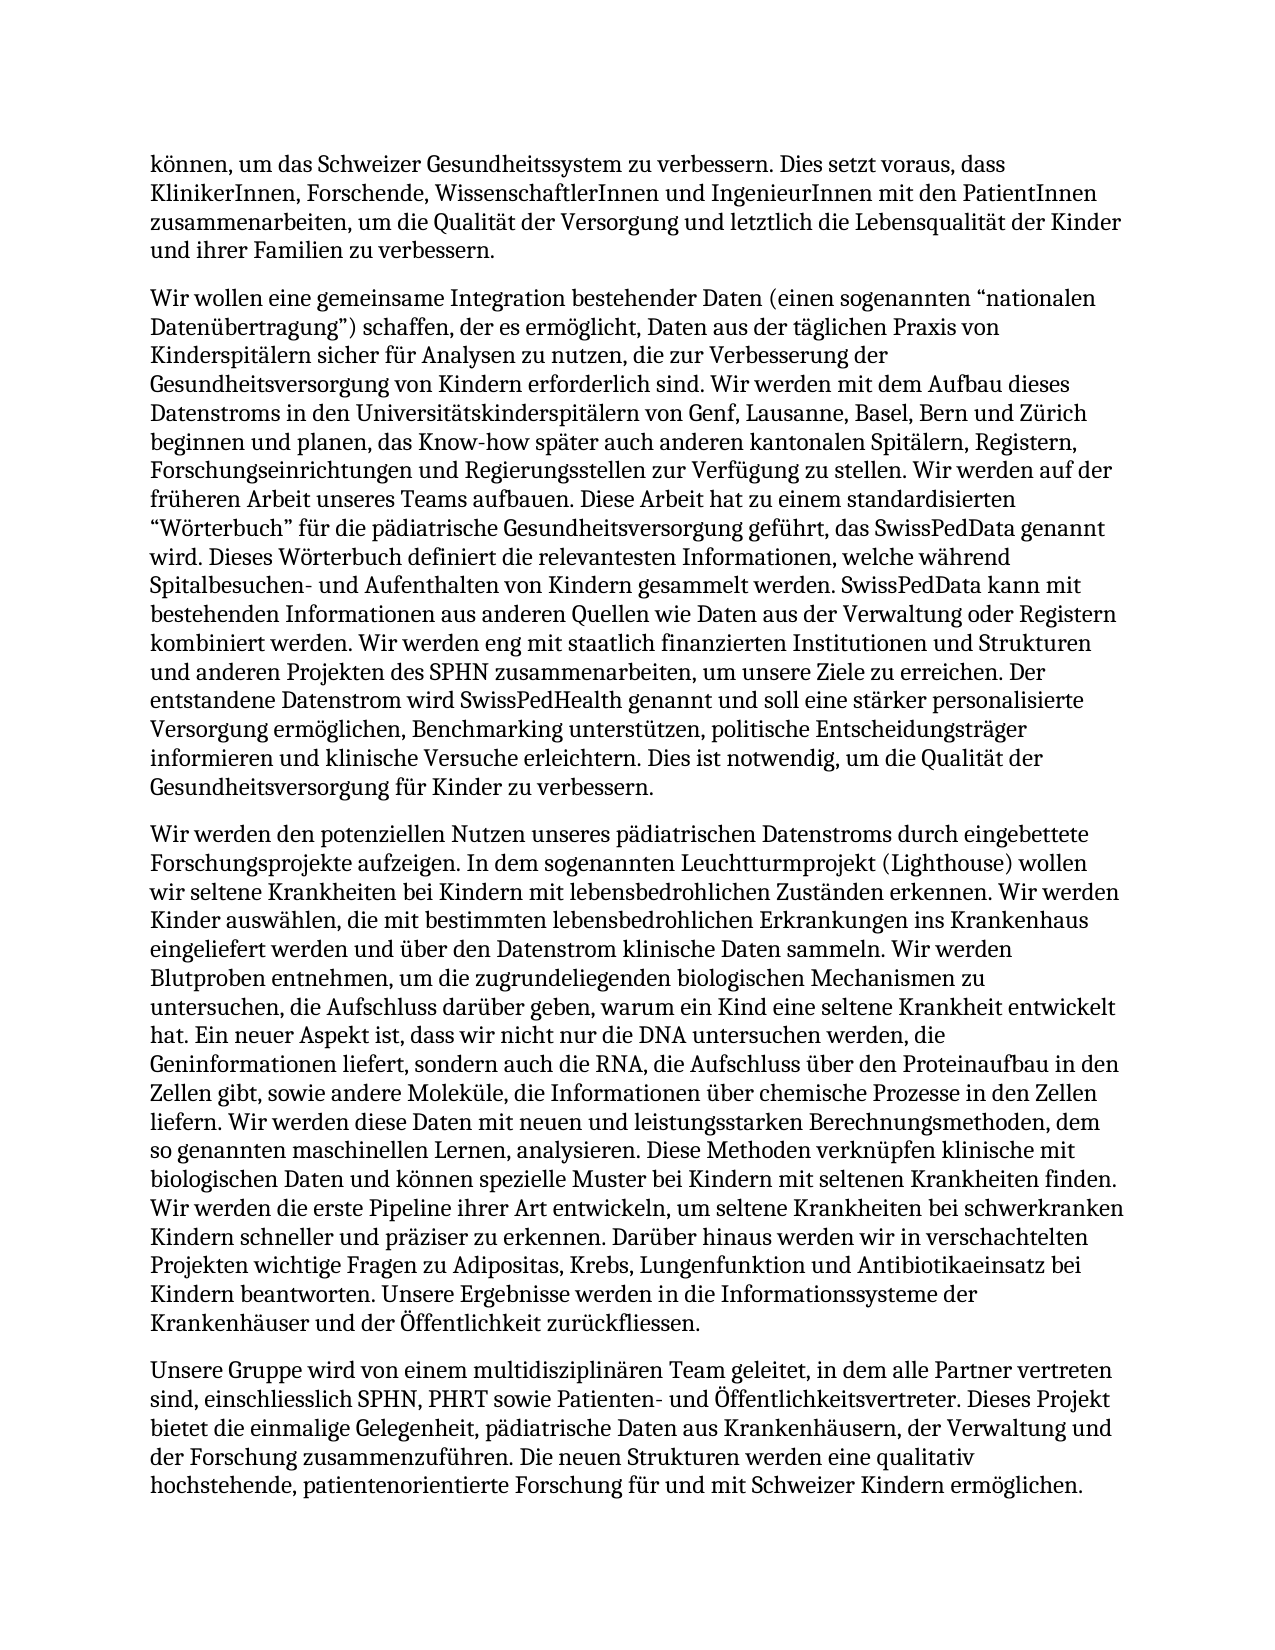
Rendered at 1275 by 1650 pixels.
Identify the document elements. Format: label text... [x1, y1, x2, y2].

text Unsere Gruppe wird von einem multidisziplinären Team geleitet, in dem alle Partner vertreten sind, einschliesslich SPHN, PHRT sowie Patienten- und Öffentlichkeitsvertreter. Dieses Projekt bietet die einmalige Gelegenheit, pädiatrische Daten aus Krankenhäusern, der Verwaltung und der Forschung zusammenzuführen. Die neuen Strukturen werden eine qualitativ hochstehende, patientenorientierte Forschung für und mit Schweizer Kindern ermöglichen. [150, 1356, 1125, 1500]
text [150, 150, 1125, 265]
text Wir wollen eine gemeinsame Integration bestehender Daten (einen sogenannten “nationalen Datenübertragung”) schaffen, der es ermöglicht, Daten aus der täglichen Praxis von Kinderspitälern sicher für Analysen zu nutzen, die zur Verbesserung der Gesundheitsversorgung von Kindern erforderlich sind. Wir werden mit dem Aufbau dieses Datenstroms in den Universitätskinderspitälern von Genf, Lausanne, Basel, Bern und Zürich beginnen und planen, das Know-how später auch anderen kantonalen Spitälern, Registern, Forschungseinrichtungen und Regierungsstellen zur Verfügung zu stellen. Wir werden auf der früheren Arbeit unseres Teams aufbauen. Diese Arbeit hat zu einem standardisierten “Wörterbuch” für die pädiatrische Gesundheitsversorgung geführt, das SwissPedData genannt wird. Dieses Wörterbuch definiert die relevantesten Informationen, welche während Spitalbesuchen- und Aufenthalten von Kindern gesammelt werden. SwissPedData kann mit bestehenden Informationen aus anderen Quellen wie Daten aus der Verwaltung oder Registern kombiniert werden. Wir werden eng mit staatlich finanzierten Institutionen und Strukturen und anderen Projekten des SPHN zusammenarbeiten, um unsere Ziele zu erreichen. Der entstandene Datenstrom wird SwissPedHealth genannt und soll eine stärker personalisierte Versorgung ermöglichen, Benchmarking unterstützen, politische Entscheidungsträger informieren und klinische Versuche erleichtern. Dies ist notwendig, um die Qualität der Gesundheitsversorgung für Kinder zu verbessern. [150, 284, 1125, 801]
text Wir werden den potenziellen Nutzen unseres pädiatrischen Datenstroms durch eingebettete Forschungsprojekte aufzeigen. In dem sogenannten Leuchtturmprojekt (Lighthouse) wollen wir seltene Krankheiten bei Kindern mit lebensbedrohlichen Zuständen erkennen. Wir werden Kinder auswählen, die mit bestimmten lebensbedrohlichen Erkrankungen ins Krankenhaus eingeliefert werden und über den Datenstrom klinische Daten sammeln. Wir werden Blutproben entnehmen, um die zugrundeliegenden biologischen Mechanismen zu untersuchen, die Aufschluss darüber geben, warum ein Kind eine seltene Krankheit entwickelt hat. Ein neuer Aspekt ist, dass wir nicht nur die DNA untersuchen werden, die Geninformationen liefert, sondern auch die RNA, die Aufschluss über den Proteinaufbau in den Zellen gibt, sowie andere Moleküle, die Informationen über chemische Prozesse in den Zellen liefern. Wir werden diese Daten mit neuen und leistungsstarken Berechnungsmethoden, dem so genannten maschinellen Lernen, analysieren. Diese Methoden verknüpfen klinische mit biologischen Daten und können spezielle Muster bei Kindern mit seltenen Krankheiten finden. Wir werden die erste Pipeline ihrer Art entwickeln, um seltene Krankheiten bei schwerkranken Kindern schneller und präziser zu erkennen. Darüber hinaus werden wir in verschachtelten Projekten wichtige Fragen zu Adipositas, Krebs, Lungenfunktion und Antibiotikaeinsatz bei Kindern beantworten. Unsere Ergebnisse werden in die Informationssysteme der Krankenhäuser und der Öffentlichkeit zurückfliessen. [150, 820, 1125, 1337]
